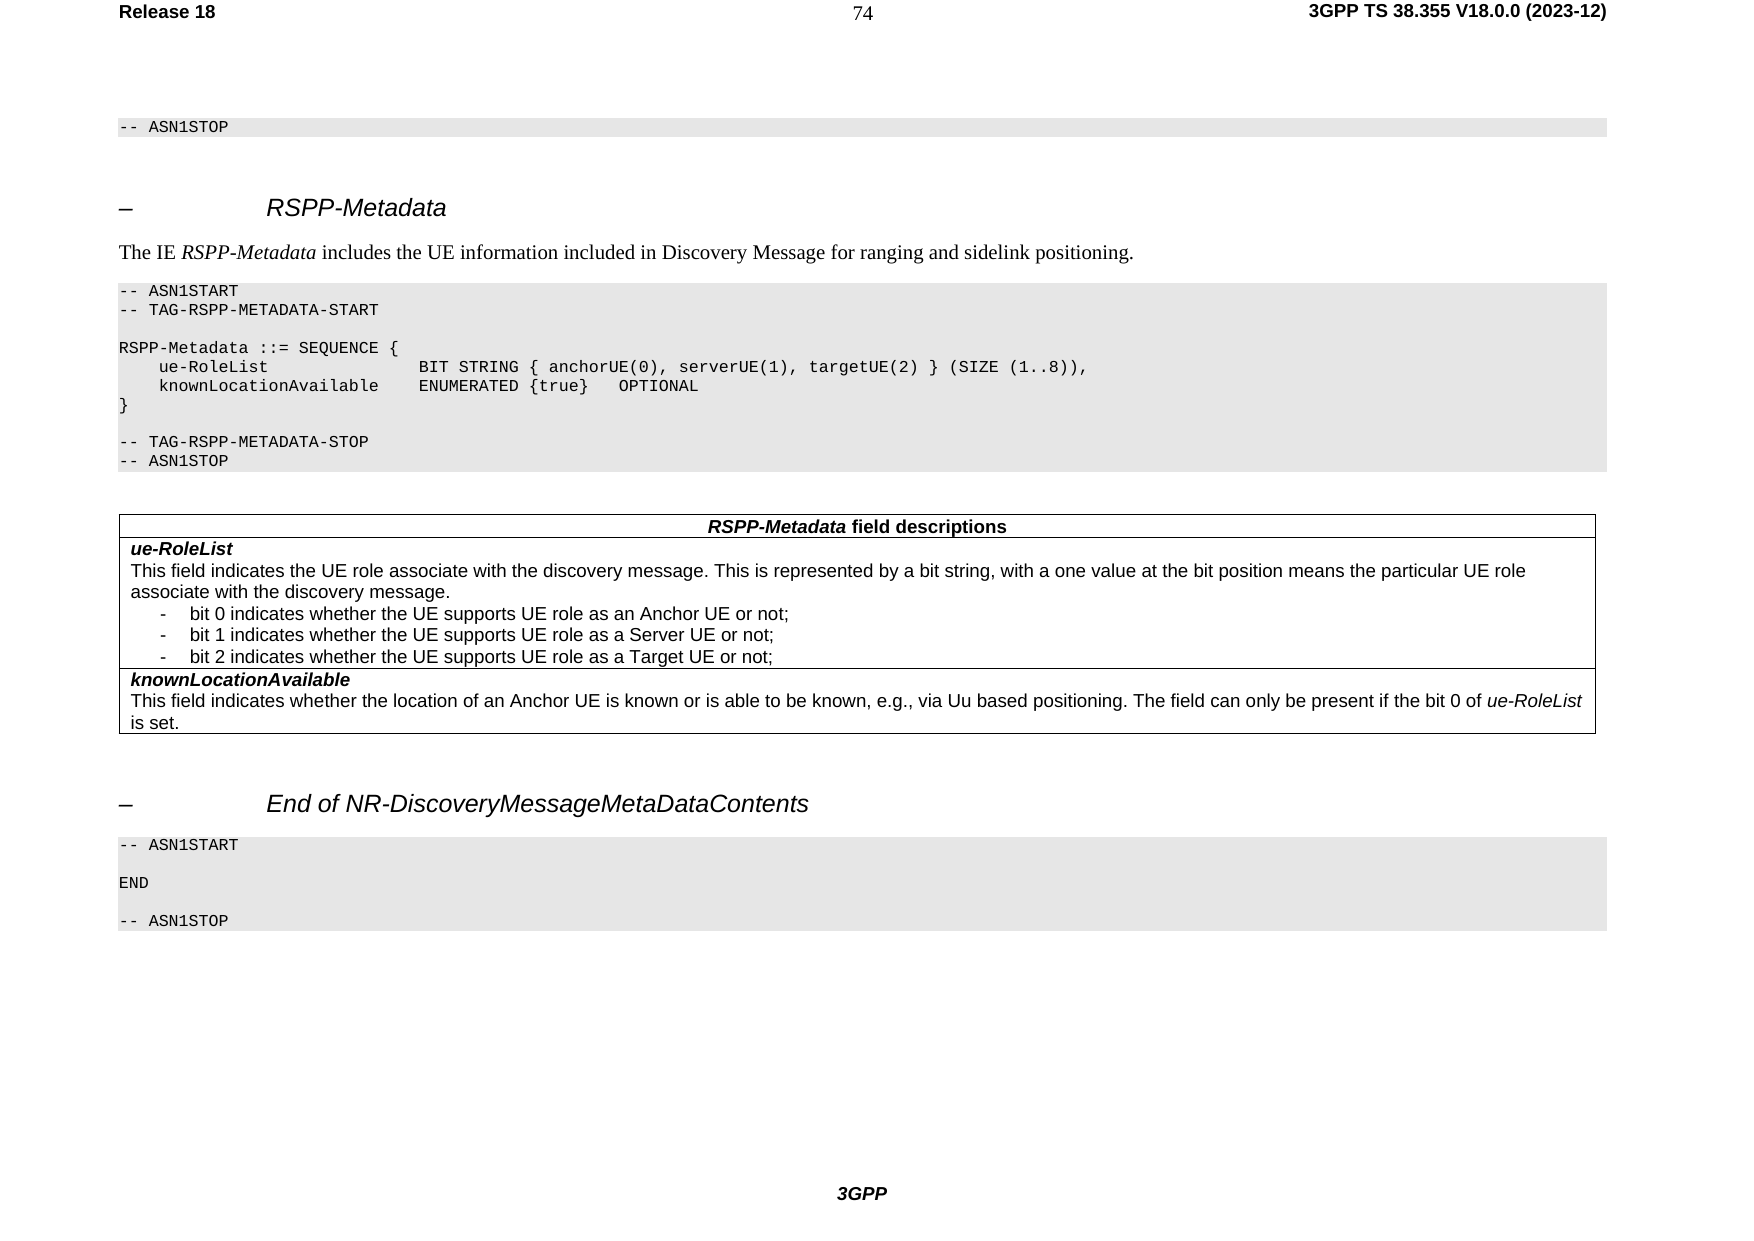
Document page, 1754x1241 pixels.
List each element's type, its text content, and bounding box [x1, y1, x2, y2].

text } [118, 396, 1607, 415]
text -- TAG-RSPP-METADATA-START [118, 302, 1607, 321]
table_header RSPP-Metadata field descriptions [120, 515, 1595, 537]
text END [118, 875, 1607, 893]
text The IE RSPP-Metadata includes the UE information included in Discovery Message for ranging and sidelink positioning. [118, 240, 1607, 264]
table_cell ue-RoleList This field indicates the UE role associate with the discovery message. This is represented by a bit string, with a one value at the bit position means the particular UE role associate with the discovery message. - bit 0 indicates whether the UE supports UE role as an Anchor UE or not; - bit 1 indicates whether the UE supports UE role as a Server UE or not; - bit 2 indicates whether the UE supports UE role as a Target UE or not; [120, 538, 1595, 667]
text -- ASN1STOP [118, 118, 1607, 137]
text -- TAG-RSPP-METADATA-STOP [118, 434, 1607, 453]
subtitle – RSPP-Metadata [118, 193, 1607, 221]
text -- ASN1STOP [118, 912, 1607, 931]
table_cell knownLocationAvailable This field indicates whether the location of an Anchor UE is known or is able to be known, e.g., via Uu based positioning. The field can only be present if the bit 0 of ue-RoleList is set. [120, 669, 1595, 733]
text knownLocationAvailable ENUMERATED {true} OPTIONAL [118, 377, 1607, 396]
text -- ASN1START [118, 283, 1607, 302]
text -- ASN1START [118, 837, 1607, 856]
text -- ASN1STOP [118, 453, 1607, 472]
text RSPP-Metadata ::= SEQUENCE { [118, 339, 1607, 358]
subtitle – End of NR-DiscoveryMessageMetaDataContents [118, 789, 1607, 818]
text ue-RoleList BIT STRING { anchorUE(0), serverUE(1), targetUE(2) } (SIZE (1..8)), [118, 358, 1607, 377]
